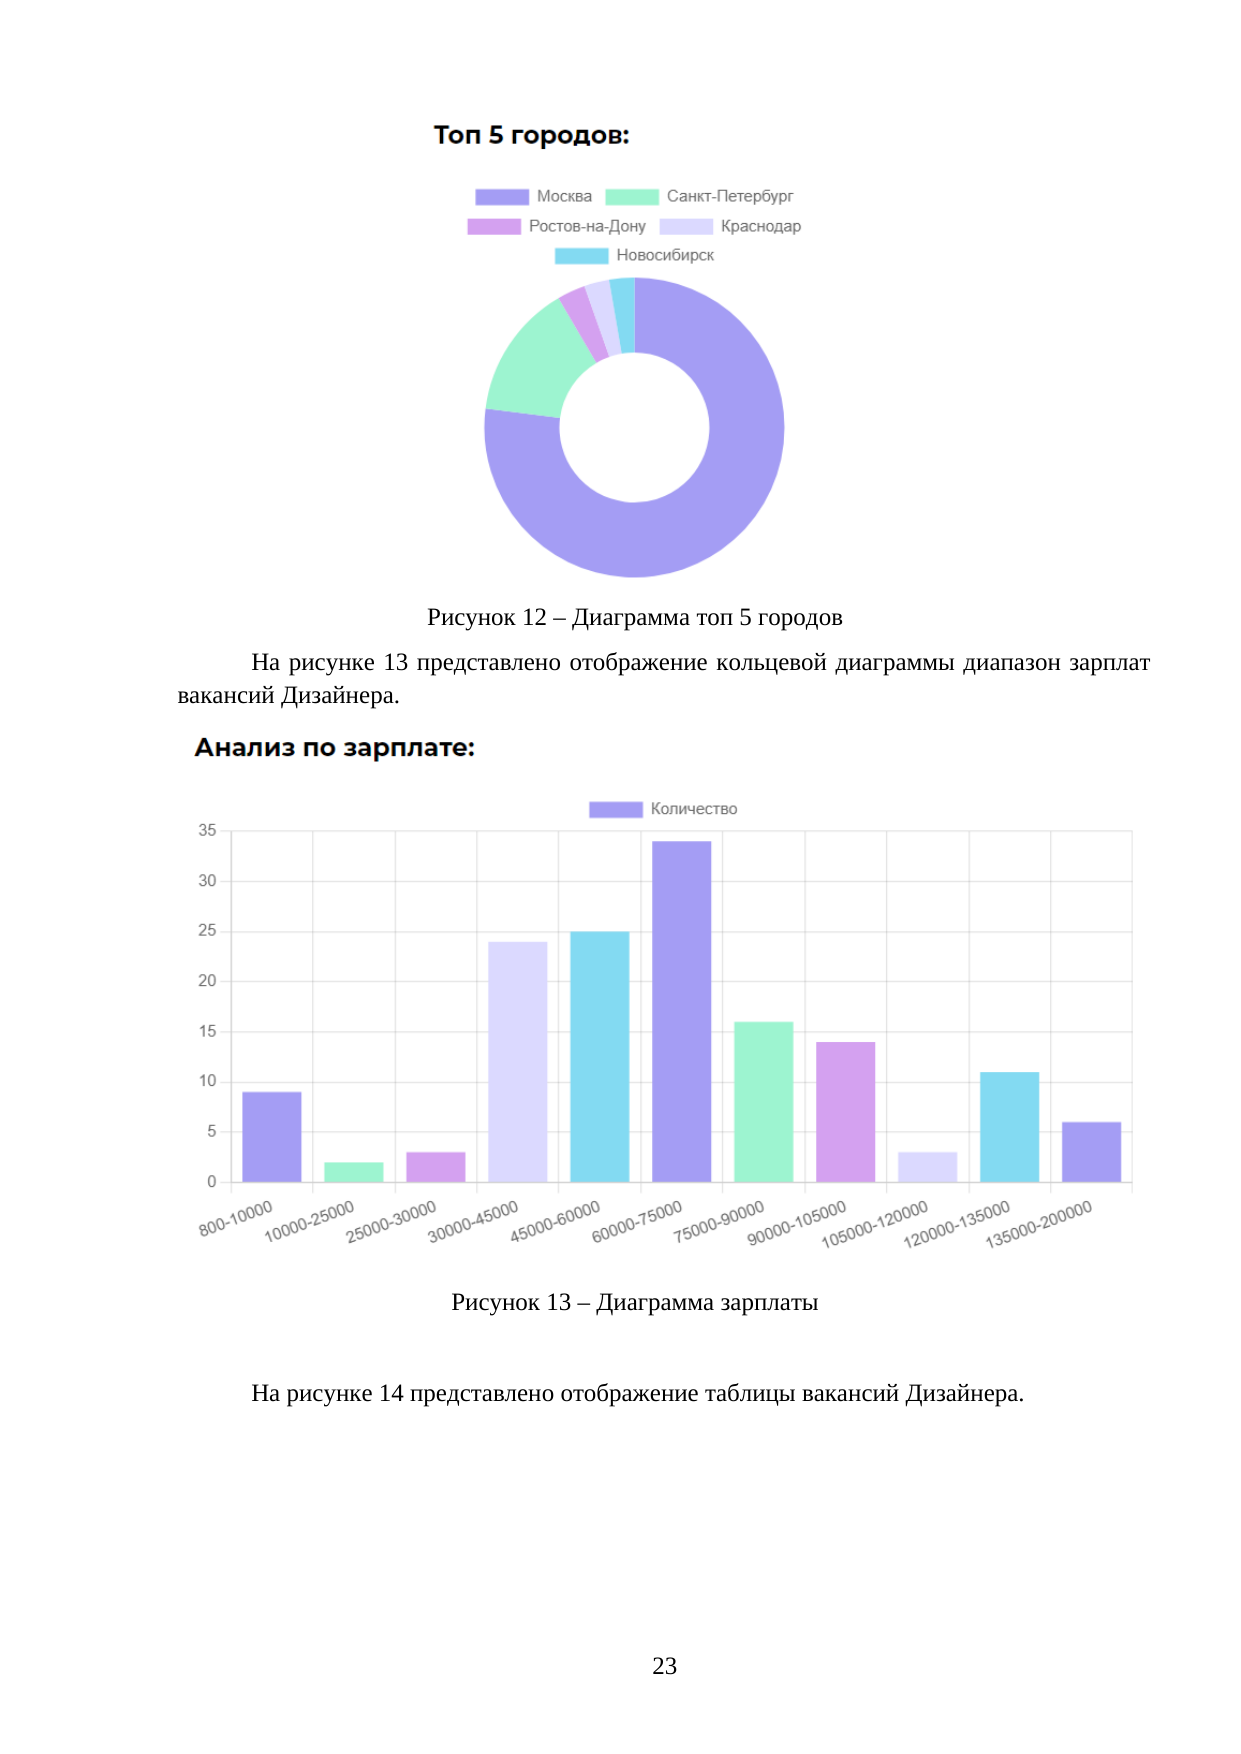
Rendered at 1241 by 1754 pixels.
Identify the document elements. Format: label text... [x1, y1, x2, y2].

text На рисунке 13 представлено отображение кольцевой диаграммы диапазон зарплат вакансий Дизайнера. [177, 647, 1152, 709]
picture [177, 725, 1152, 1271]
text Рисунок 12 – Диаграмма топ 5 городов [118, 602, 1152, 630]
text Рисунок 13 – Диаграмма зарплаты [118, 1287, 1152, 1316]
text На рисунке 14 представлено отображение таблицы вакансий Дизайнера. [177, 1378, 1152, 1407]
picture [426, 118, 844, 585]
